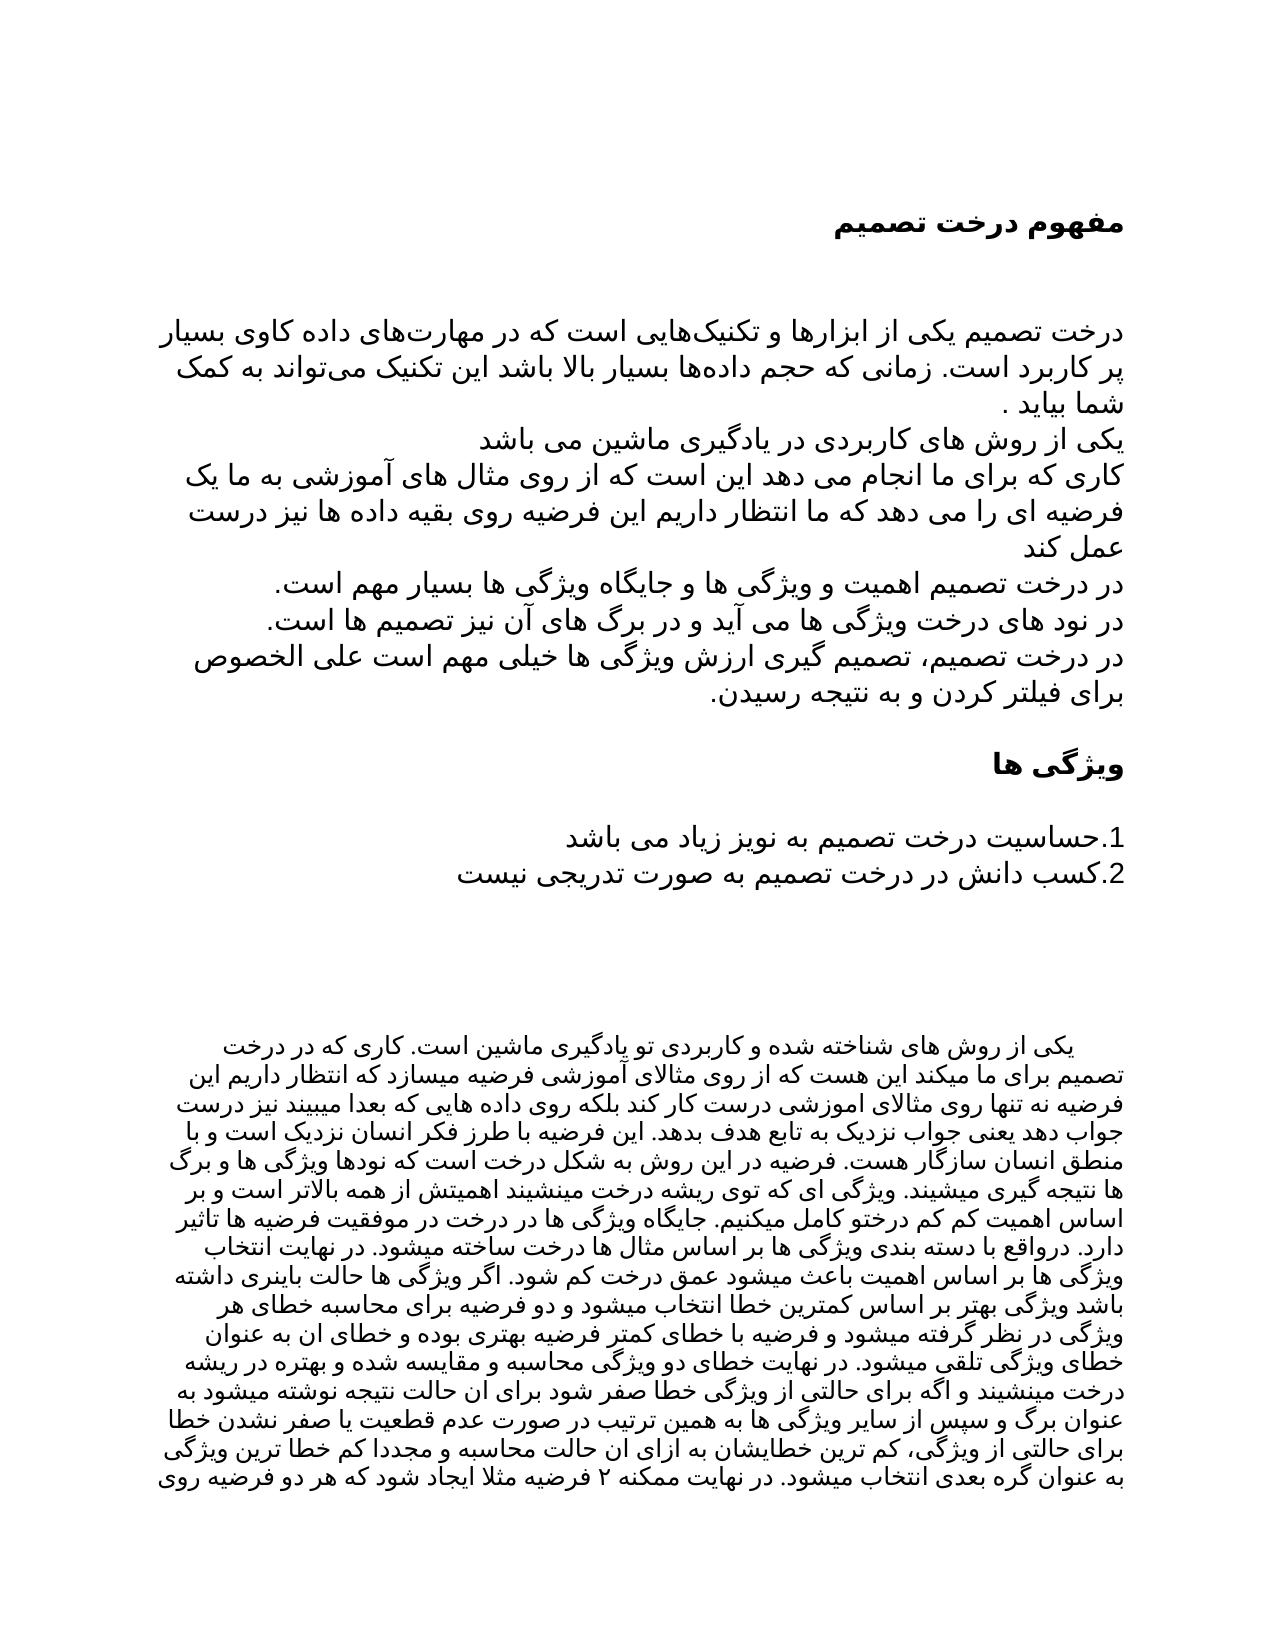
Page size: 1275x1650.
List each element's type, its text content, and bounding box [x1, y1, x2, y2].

text مفهوم درخت تصمیم درخت تصمیم یکی از ابزارها و تکنیک‌هایی است که در مهارت‌های داده‌ کاوی بسیار پر کاربرد است. زمانی که حجم داده‌ها بسیار بالا باشد این تکنیک می‌تواند به کمک شما بیاید . یکی از روش های کاربردی در یادگیری ماشین می باشد کاری که برای ما انجام می دهد این است که از روی مثال های آموزشی به ما یک فرضیه ای را می دهد که ما انتظار داریم این فرضیه روی بقیه داده ها نیز درست عمل کند در درخت تصمیم اهمیت و ویژگی ها و جایگاه ویژگی ها بسیار مهم است. در نود های درخت ویژگی ها می آید و در برگ های آن نیز تصمیم ها است. در درخت تصمیم، تصمیم گیری ارزش ویژگی ها خیلی مهم است علی الخصوص برای فیلتر کردن و به نتیجه رسیدن. ویژگی ها 1.حساسیت درخت تصمیم به نویز زیاد می باشد 2.کسب دانش در درخت تصمیم به صورت تدریجی نیست [150, 205, 1125, 889]
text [150, 1031, 1125, 1491]
